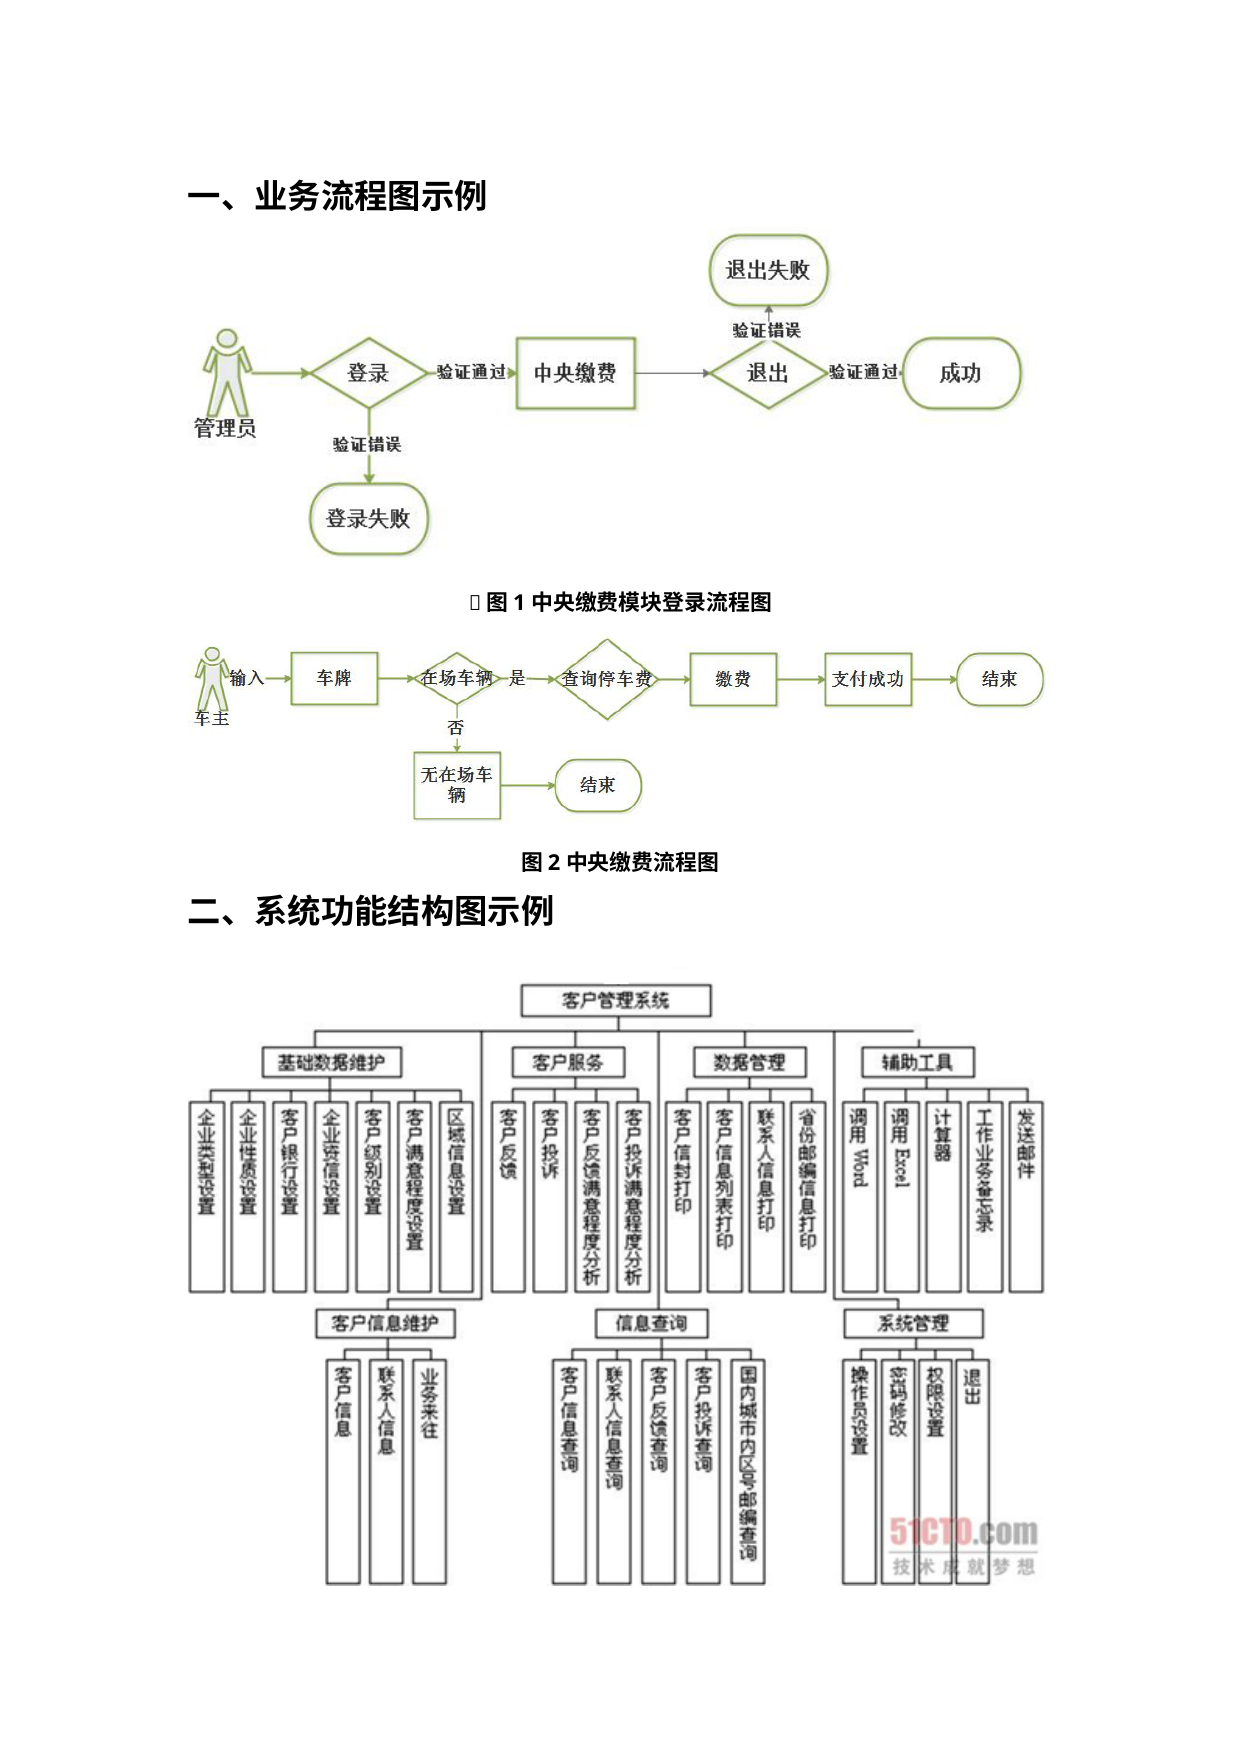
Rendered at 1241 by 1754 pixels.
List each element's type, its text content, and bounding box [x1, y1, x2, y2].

text 二、系统功能结构图示例 [187, 877, 1053, 942]
text 􀴮 图1 中央缴费模块登录流程图 [187, 584, 1053, 617]
text 一、业务流程图示例 [187, 162, 1053, 227]
text 图2 中央缴费流程图 [187, 844, 1053, 877]
picture [187, 942, 1054, 1586]
